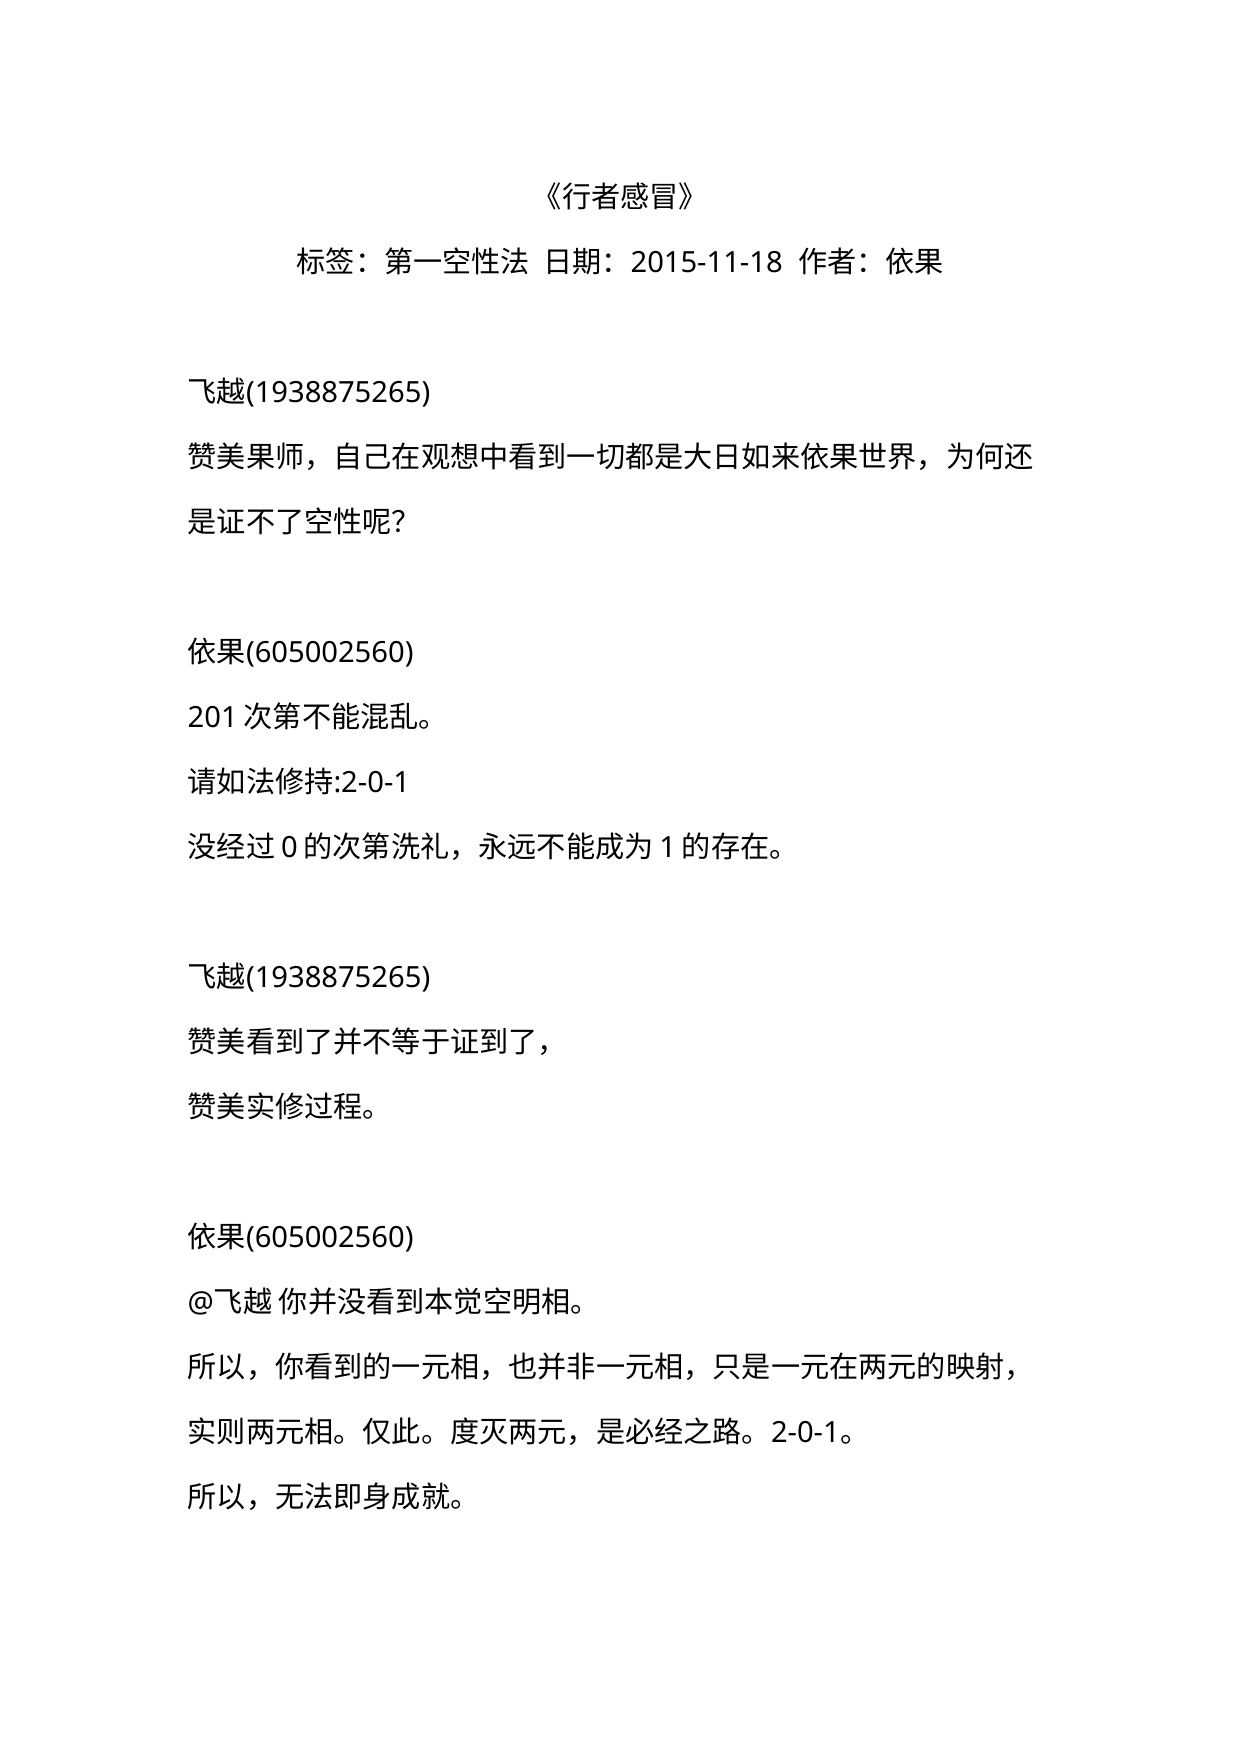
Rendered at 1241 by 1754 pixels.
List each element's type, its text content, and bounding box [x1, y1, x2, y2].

text 《行者感冒》 [187, 162, 1053, 227]
text 标签：第一空性法 日期：2015-11-18 作者：依果 [187, 227, 1053, 292]
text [187, 357, 1053, 1527]
